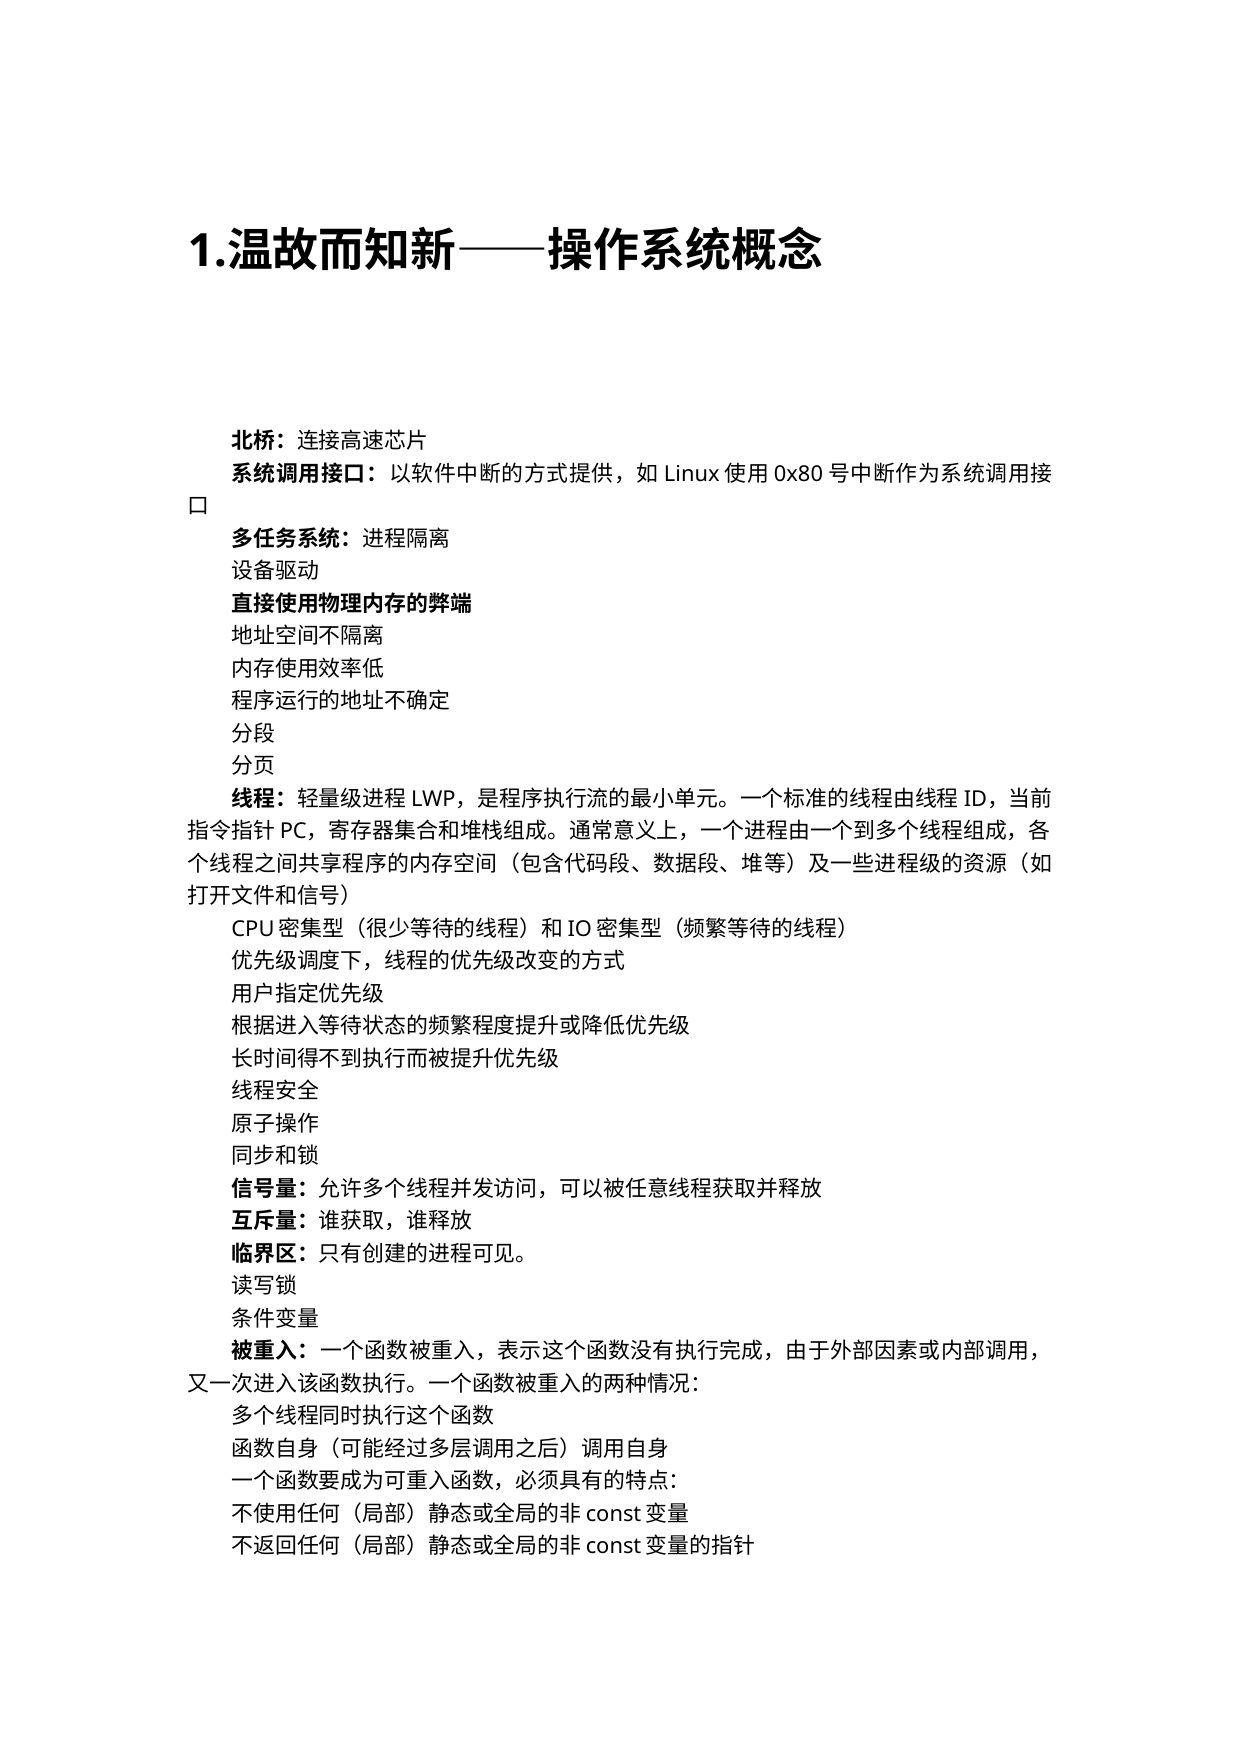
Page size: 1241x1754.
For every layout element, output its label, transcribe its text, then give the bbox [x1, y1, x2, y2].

text 多个线程同时执行这个函数 [187, 1398, 1053, 1431]
text CPU密集型（很少等待的线程）和IO密集型（频繁等待的线程） [187, 911, 1053, 943]
text 长时间得不到执行而被提升优先级 [187, 1041, 1053, 1073]
text 线程安全 [187, 1073, 1053, 1106]
text 不返回任何（局部）静态或全局的非const变量的指针 [187, 1528, 1053, 1561]
text 多任务系统：进程隔离 [187, 521, 1053, 553]
text 程序运行的地址不确定 [187, 683, 1053, 716]
subtitle 1.温故而知新——操作系统概念 [187, 197, 1053, 295]
text 互斥量：谁获取，谁释放 [187, 1203, 1053, 1236]
text 用户指定优先级 [187, 976, 1053, 1008]
text 不使用任何（局部）静态或全局的非const变量 [187, 1496, 1053, 1528]
text 被重入：一个函数被重入，表示这个函数没有执行完成，由于外部因素或内部调用，又一次进入该函数执行。一个函数被重入的两种情况： [187, 1333, 1053, 1398]
text 地址空间不隔离 [187, 618, 1053, 651]
text 内存使用效率低 [187, 651, 1053, 683]
text 信号量：允许多个线程并发访问，可以被任意线程获取并释放 [187, 1171, 1053, 1203]
text 线程：轻量级进程LWP，是程序执行流的最小单元。一个标准的线程由线程ID，当前指令指针PC，寄存器集合和堆栈组成。通常意义上，一个进程由一个到多个线程组成，各个线程之间共享程序的内存空间（包含代码段、数据段、堆等）及一些进程级的资源（如打开文件和信号） [187, 781, 1053, 911]
text 直接使用物理内存的弊端 [187, 586, 1053, 618]
text 读写锁 [187, 1268, 1053, 1301]
text 根据进入等待状态的频繁程度提升或降低优先级 [187, 1008, 1053, 1041]
text 系统调用接口：以软件中断的方式提供，如Linux使用0x80号中断作为系统调用接口 [187, 456, 1053, 521]
text 函数自身（可能经过多层调用之后）调用自身 [187, 1431, 1053, 1463]
text 一个函数要成为可重入函数，必须具有的特点： [187, 1463, 1053, 1496]
text 同步和锁 [187, 1138, 1053, 1171]
text 临界区：只有创建的进程可见。 [187, 1236, 1053, 1268]
text 分段 [187, 716, 1053, 748]
text 原子操作 [187, 1106, 1053, 1138]
text 条件变量 [187, 1301, 1053, 1333]
text 优先级调度下，线程的优先级改变的方式 [187, 943, 1053, 976]
text 设备驱动 [187, 553, 1053, 586]
text 北桥：连接高速芯片 [187, 423, 1053, 456]
text 分页 [187, 748, 1053, 781]
